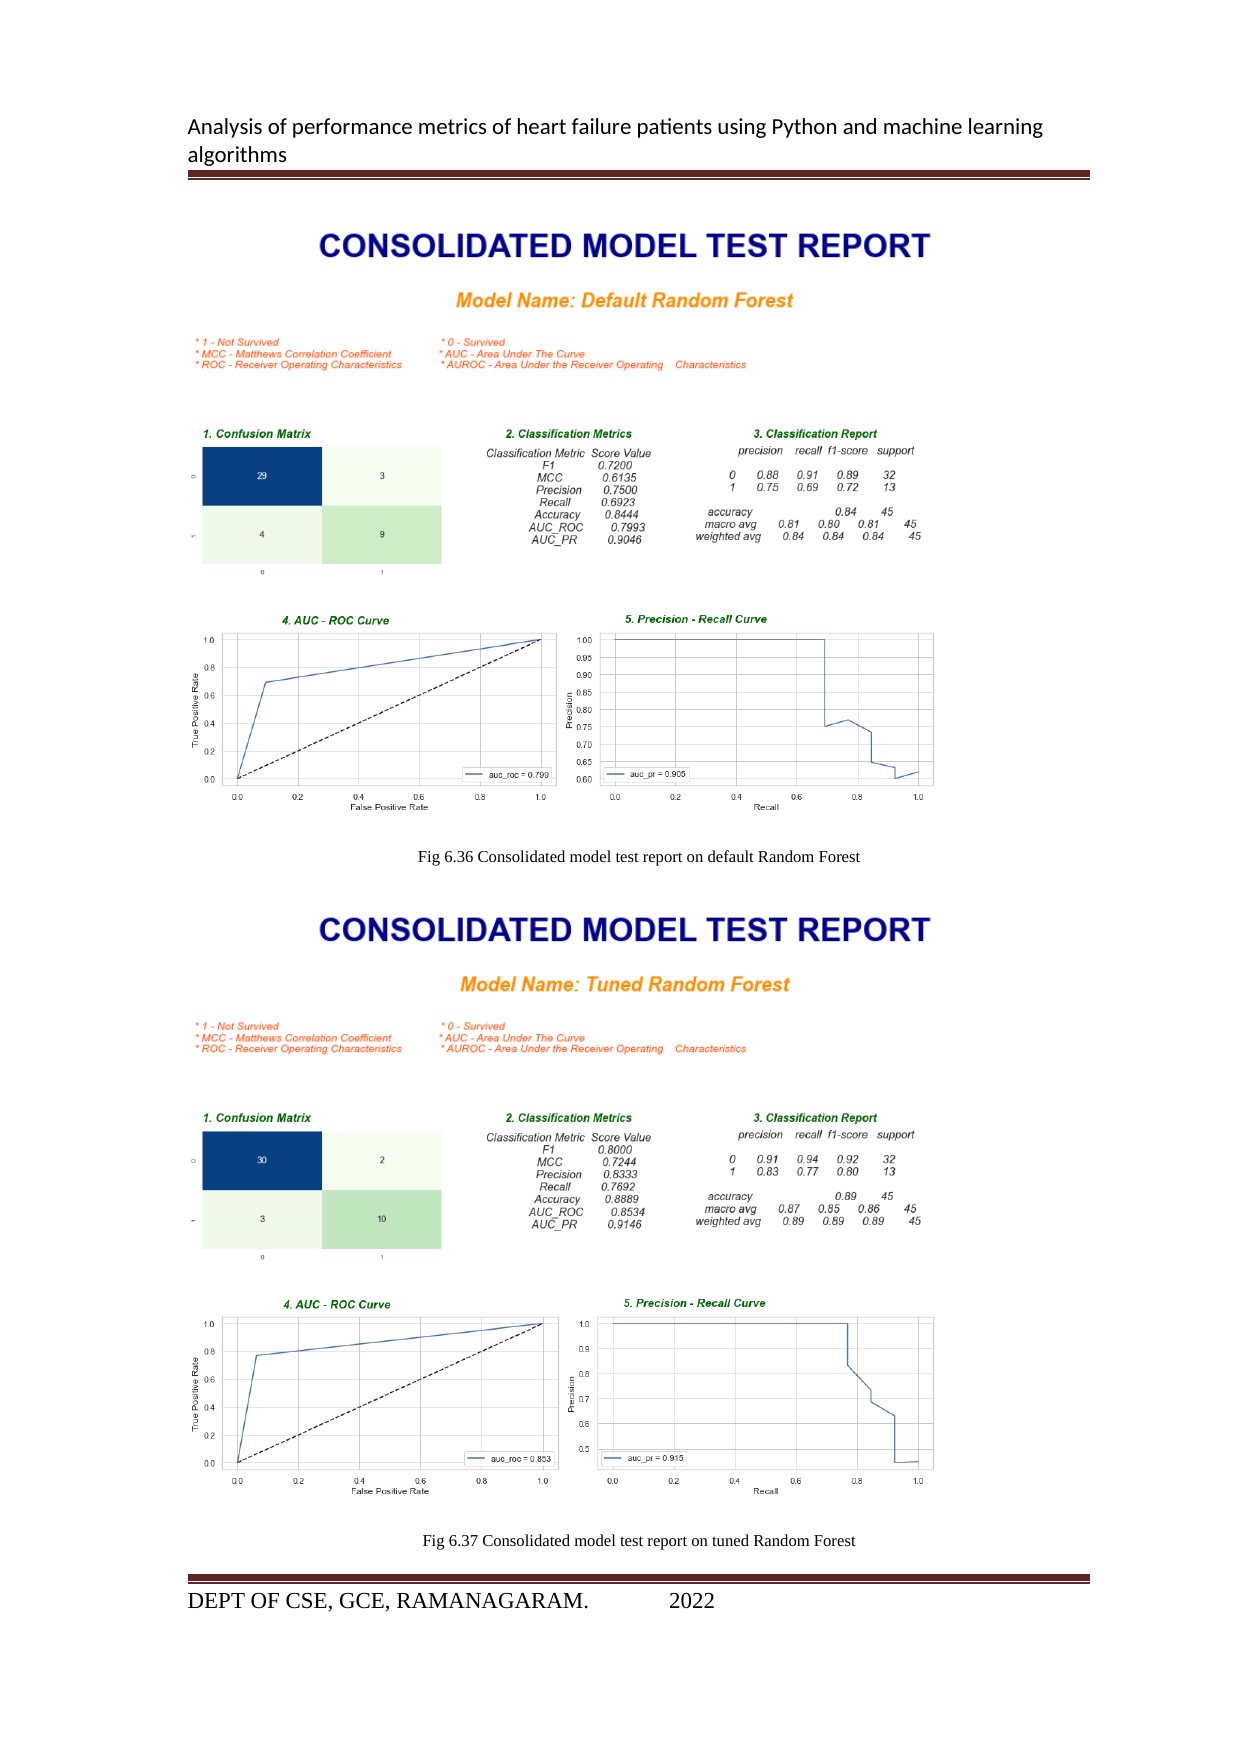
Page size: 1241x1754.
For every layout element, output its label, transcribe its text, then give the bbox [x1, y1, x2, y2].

picture [187, 207, 938, 396]
text Fig 6.37 Consolidated model test report on tuned Random Forest [187, 1531, 1090, 1550]
picture [187, 1110, 938, 1264]
picture [187, 891, 938, 1080]
picture [187, 1293, 938, 1500]
picture [187, 609, 938, 816]
text Fig 6.36 Consolidated model test report on default Random Forest [187, 846, 1090, 866]
picture [187, 425, 938, 579]
